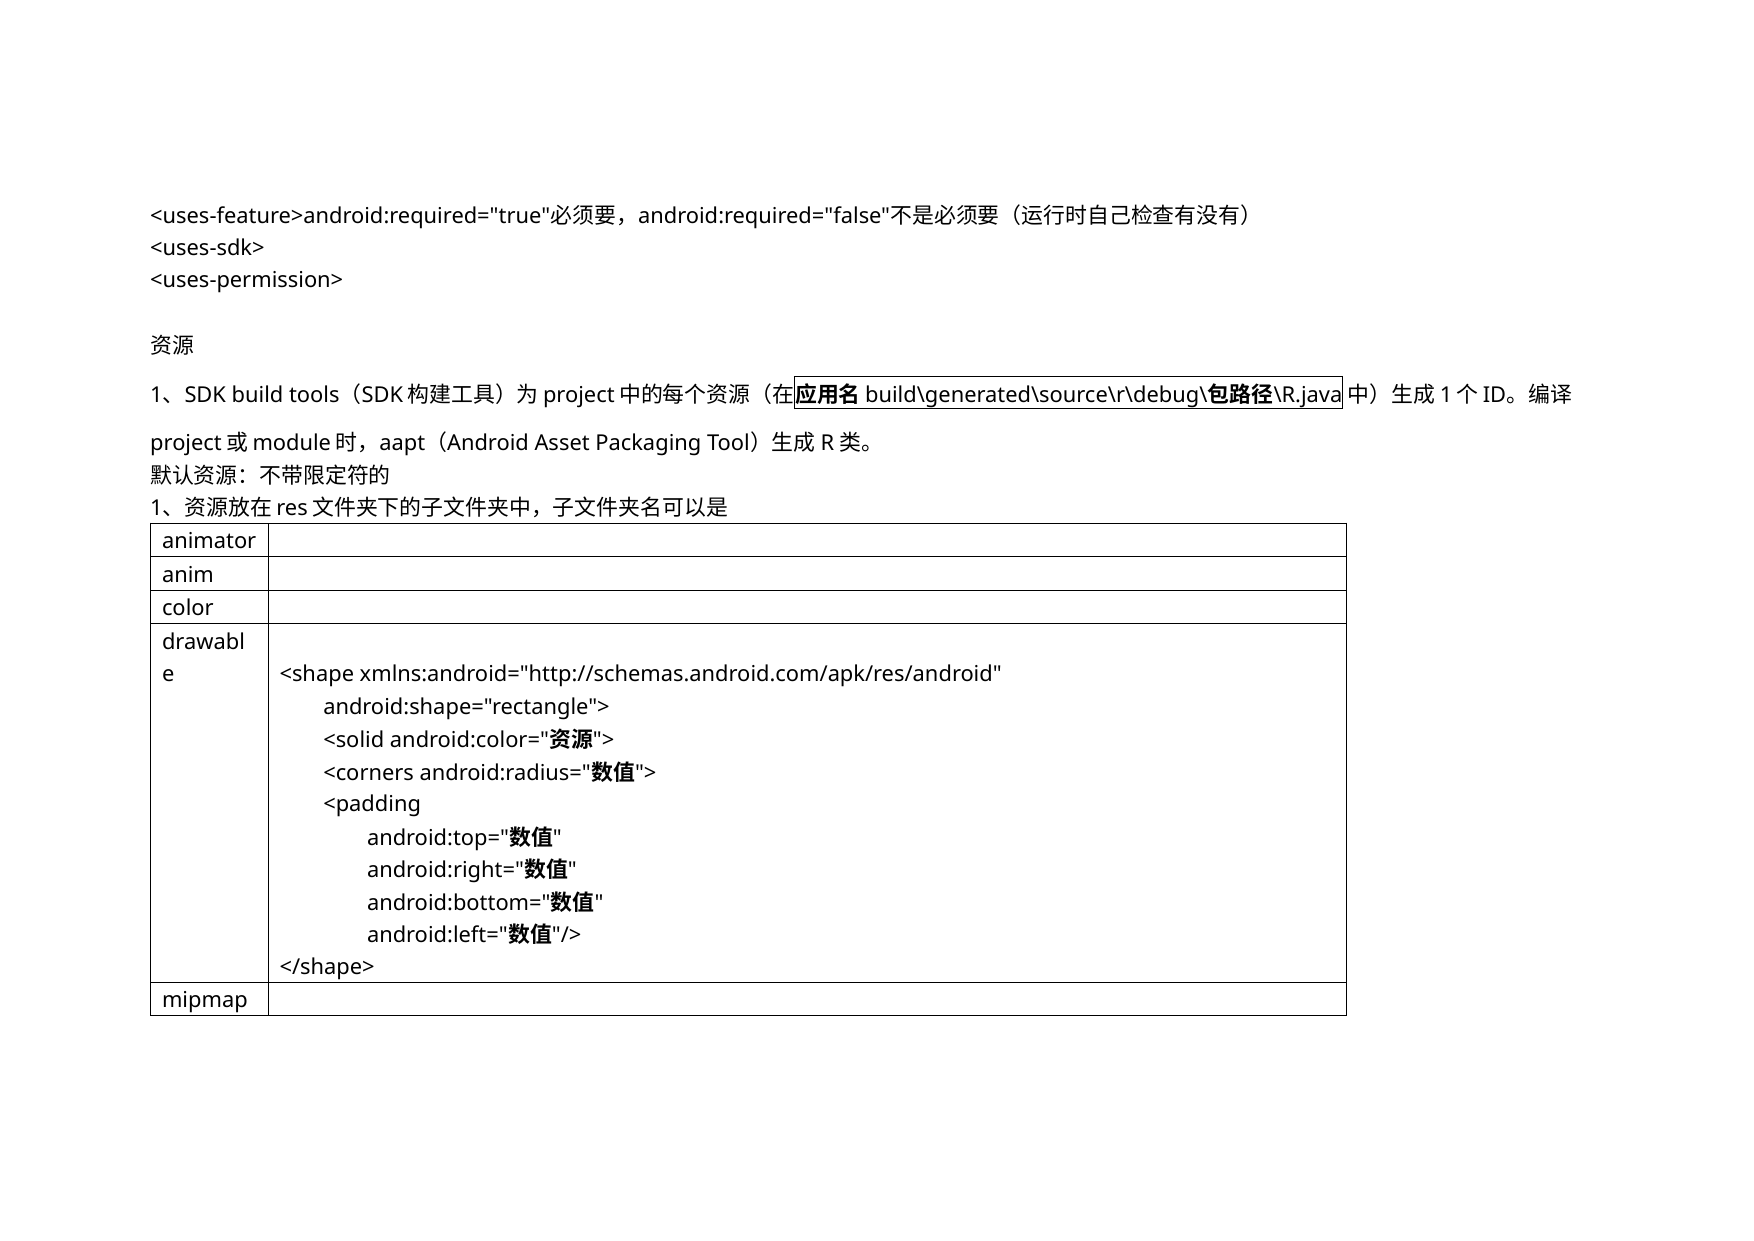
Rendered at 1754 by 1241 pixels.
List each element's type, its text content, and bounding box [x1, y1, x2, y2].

table_header animator [151, 524, 268, 556]
table_cell mipmap [151, 983, 268, 1015]
text <uses-permission> [150, 263, 1604, 295]
table_cell [269, 591, 1346, 623]
table_cell <shape xmlns:android="http://schemas.android.com/apk/res/android" android:shape="rectangle"> <solid android:color="资源"> <corners android:radius="数值"> <padding android:top="数值" android:right="数值" android:bottom="数值" android:left="数值"/> </shape> [269, 624, 1346, 982]
table_cell color [151, 591, 268, 623]
text <uses-feature>android:required="true"必须要，android:required="false"不是必须要（运行时自己检查有没有） [150, 198, 1604, 230]
table_header [269, 524, 1346, 556]
table_cell [269, 557, 1346, 590]
text 默认资源：不带限定符的 [150, 458, 1604, 490]
table_cell anim [151, 557, 268, 590]
table_cell drawable [151, 624, 268, 982]
table_cell [269, 983, 1346, 1015]
text 1、SDK build tools（SDK构建工具）为project中的每个资源（在应用名build\generated\source\r\debug\包路径\R.java中）生成1个ID。编译project或module时，aapt（Android Asset Packaging Tool）生成 R 类。 [150, 360, 1604, 458]
text <uses-sdk> [150, 230, 1604, 263]
text 1、资源放在res文件夹下的子文件夹中，子文件夹名可以是 [150, 490, 1604, 523]
text 资源 [150, 328, 1604, 360]
